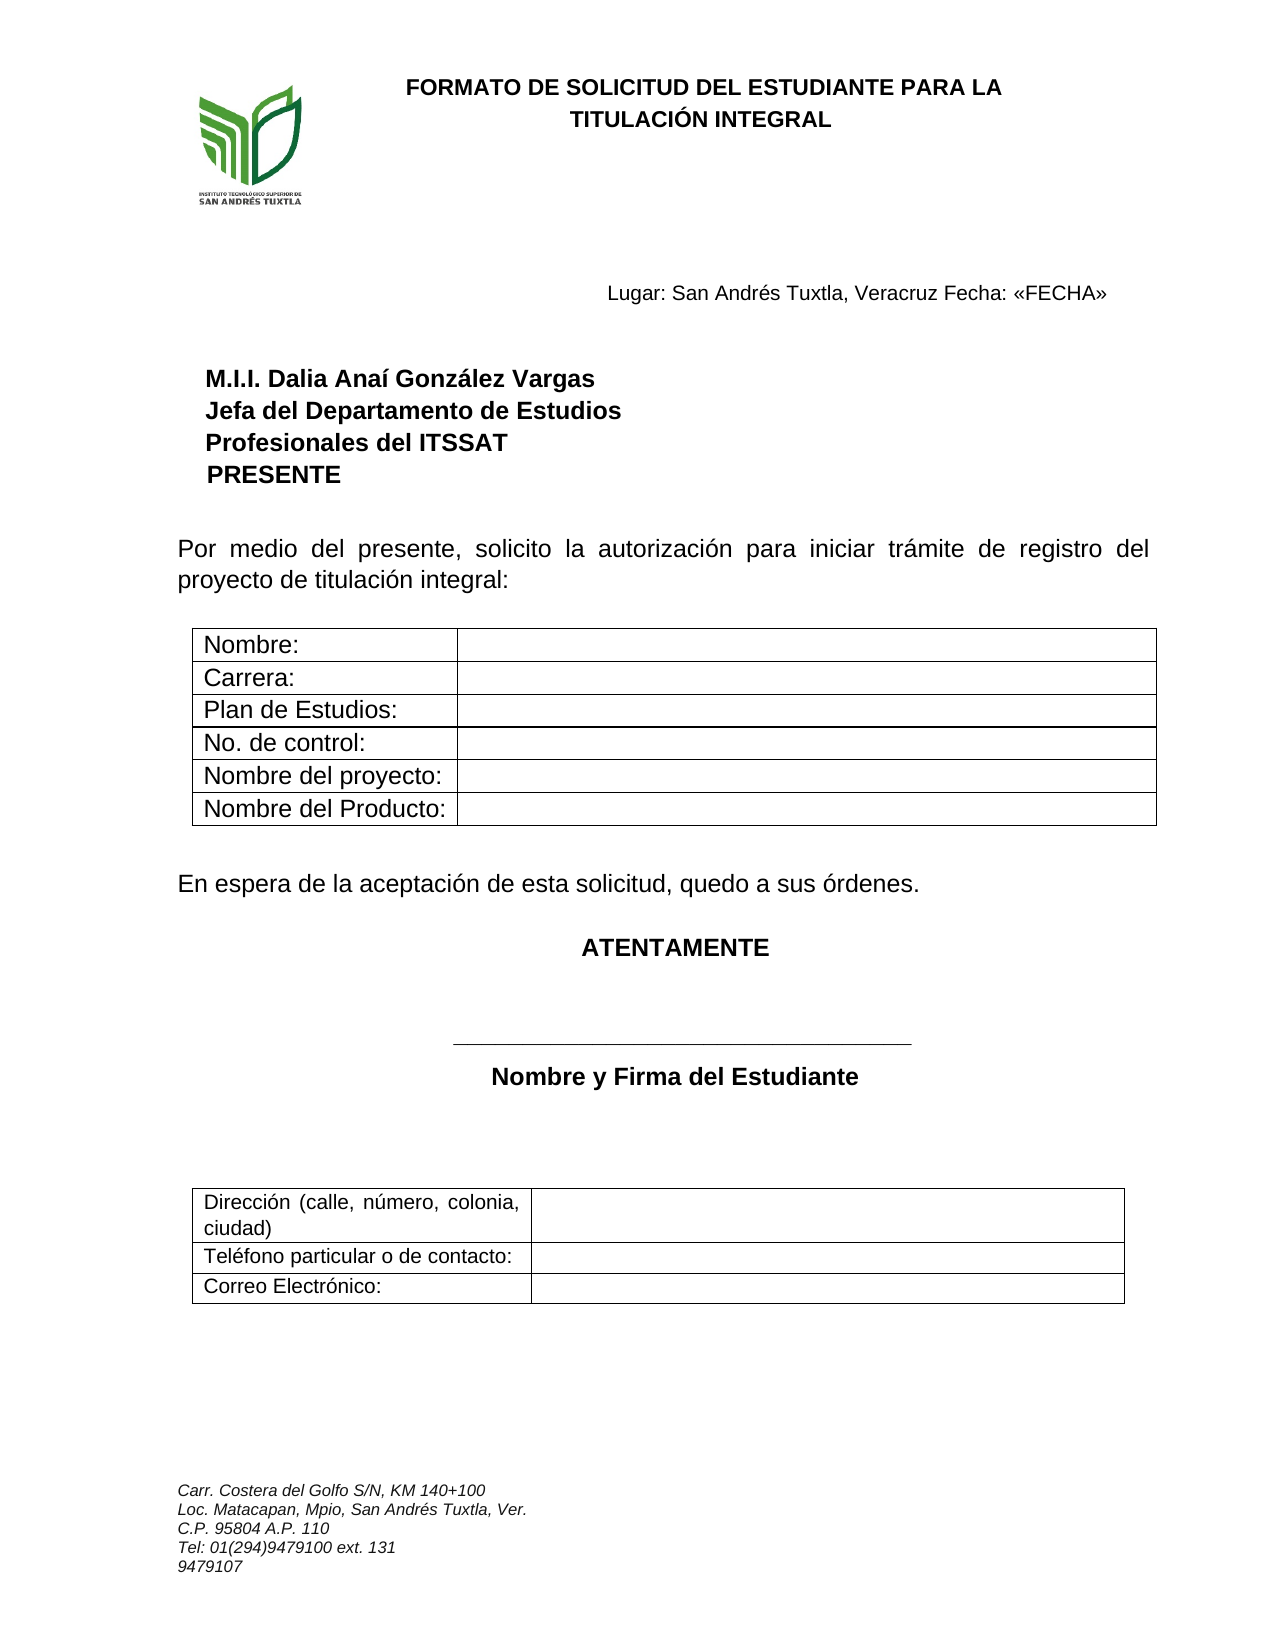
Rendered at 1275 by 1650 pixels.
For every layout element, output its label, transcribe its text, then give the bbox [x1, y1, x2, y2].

table_cell [458, 793, 1156, 825]
table_cell Nombre del proyecto: [193, 760, 457, 792]
table_cell Plan de Estudios: [193, 695, 457, 726]
text Por medio del presente, solicito la autorización para iniciar trámite de registro del proyecto de titulación integral: [177, 534, 1152, 594]
table_cell Nombre del Producto: [193, 793, 457, 825]
picture [186, 73, 315, 216]
table_header [458, 629, 1156, 661]
text ATENTAMENTE [273, 933, 1077, 961]
table_header Dirección (calle, número, colonia, ciudad) [193, 1189, 531, 1242]
table_cell Teléfono particular o de contacto: [193, 1243, 531, 1272]
table_cell Carrera: [193, 662, 457, 693]
text En espera de la aceptación de esta solicitud, quedo a sus órdenes. [177, 869, 1152, 898]
table_cell [458, 760, 1156, 792]
text M.I.I. Dalia Anaí González Vargas [205, 364, 1152, 393]
text Profesionales del ITSSAT [205, 428, 1152, 457]
table_header Nombre: [193, 629, 457, 661]
text Nombre y Firma del Estudiante [273, 1062, 1077, 1091]
table_header [532, 1189, 1124, 1242]
text _________________________________ [207, 1018, 1152, 1047]
table_cell No. de control: [193, 728, 457, 759]
table_cell [532, 1243, 1124, 1272]
table_cell [532, 1274, 1124, 1303]
table_cell [458, 695, 1156, 726]
table_header Lugar: San Andrés Tuxtla, Veracruz Fecha: «FECHA» [596, 281, 1152, 332]
text PRESENTE [207, 460, 1152, 488]
table_cell [458, 662, 1156, 693]
text Jefa del Departamento de Estudios [205, 396, 1152, 425]
table_cell [458, 728, 1156, 759]
table_cell Correo Electrónico: [193, 1274, 531, 1303]
